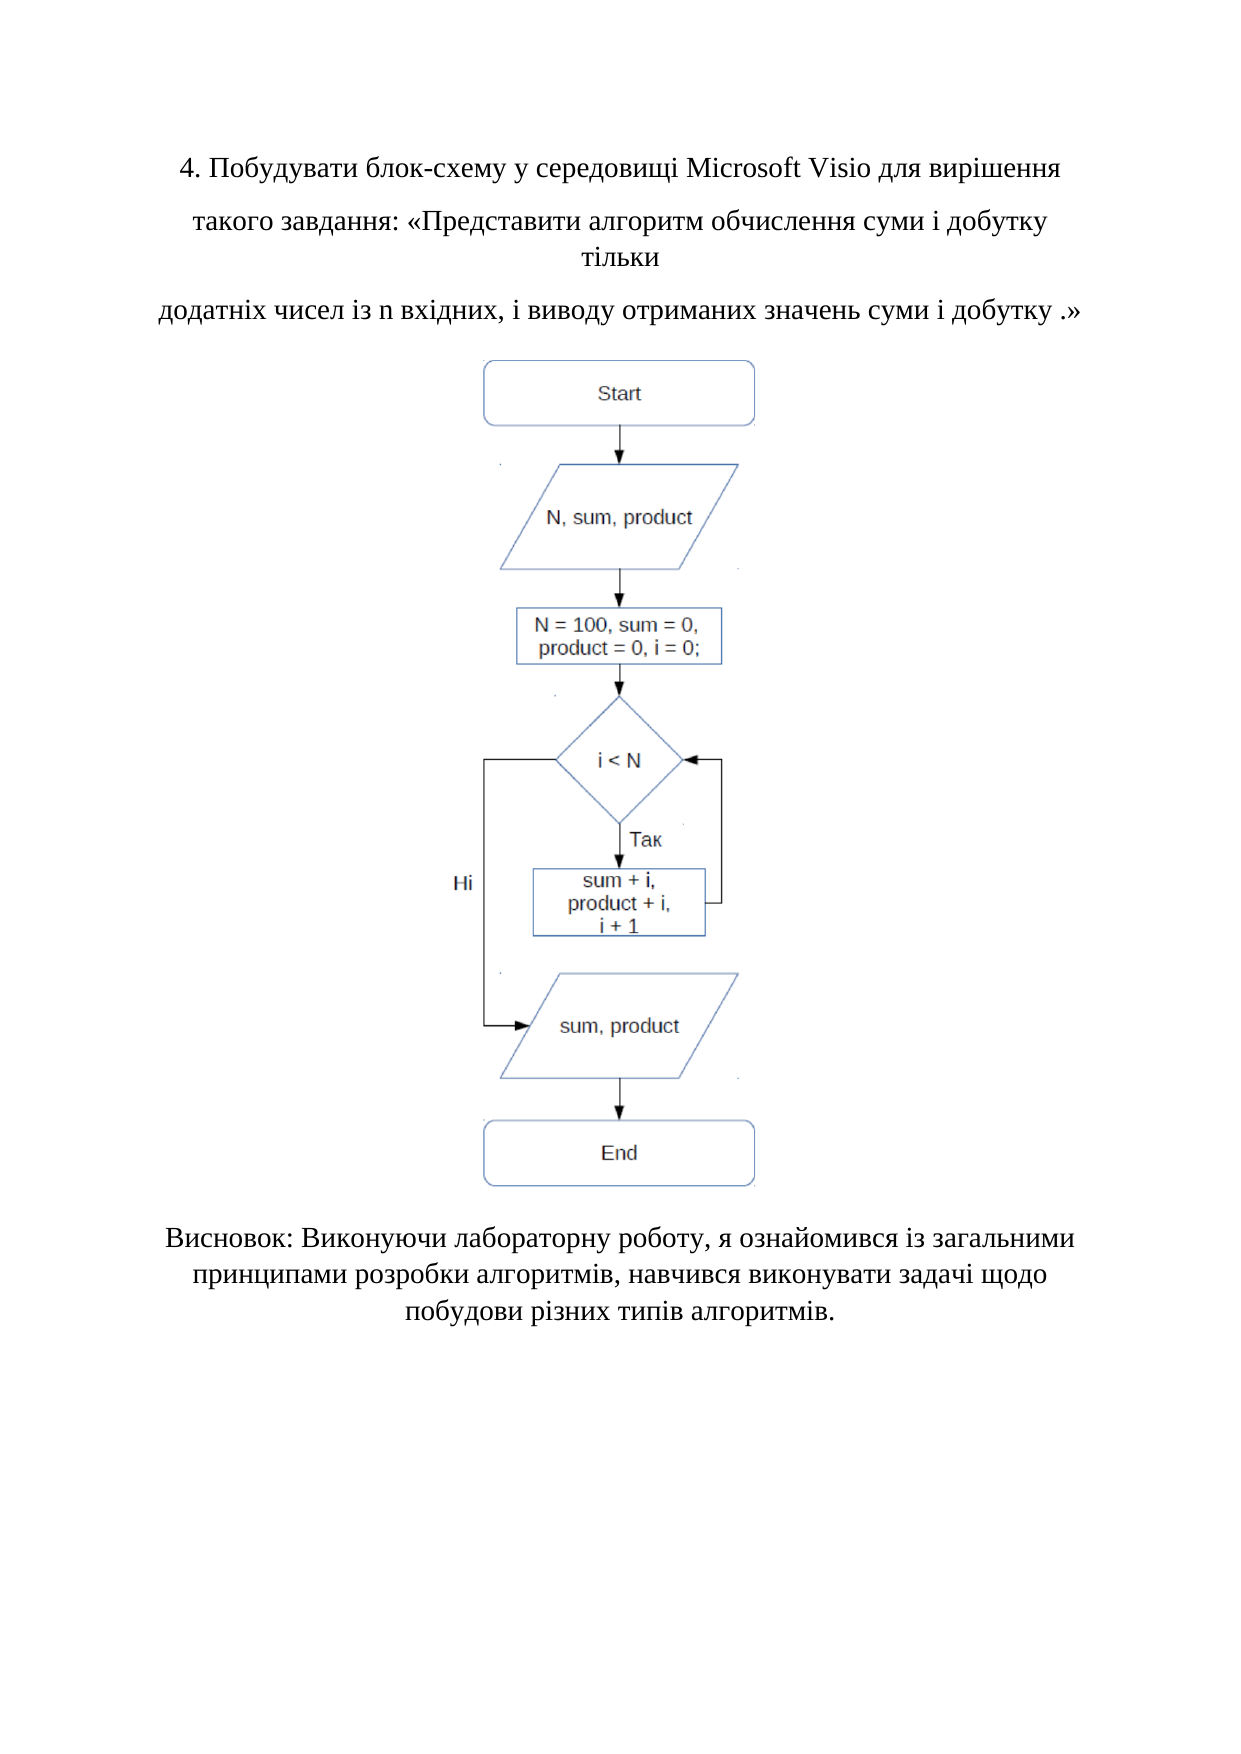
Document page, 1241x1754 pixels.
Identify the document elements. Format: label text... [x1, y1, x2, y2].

text Висновок: Виконуючи лабораторну роботу, я ознайомився із загальними принципами розробки алгоритмів, навчився виконувати задачі щодо побудови різних типів алгоритмів. [150, 1221, 1090, 1326]
text 4. Побудувати блок-схему у середовищі Microsoft Visio для вирішення [150, 150, 1090, 183]
text додатніх чисел із n вхідних, і виводу отриманих значень суми і добутку .» [150, 292, 1090, 325]
text такого завдання: «Представити алгоритм обчислення суми і добутку тільки [150, 203, 1090, 272]
